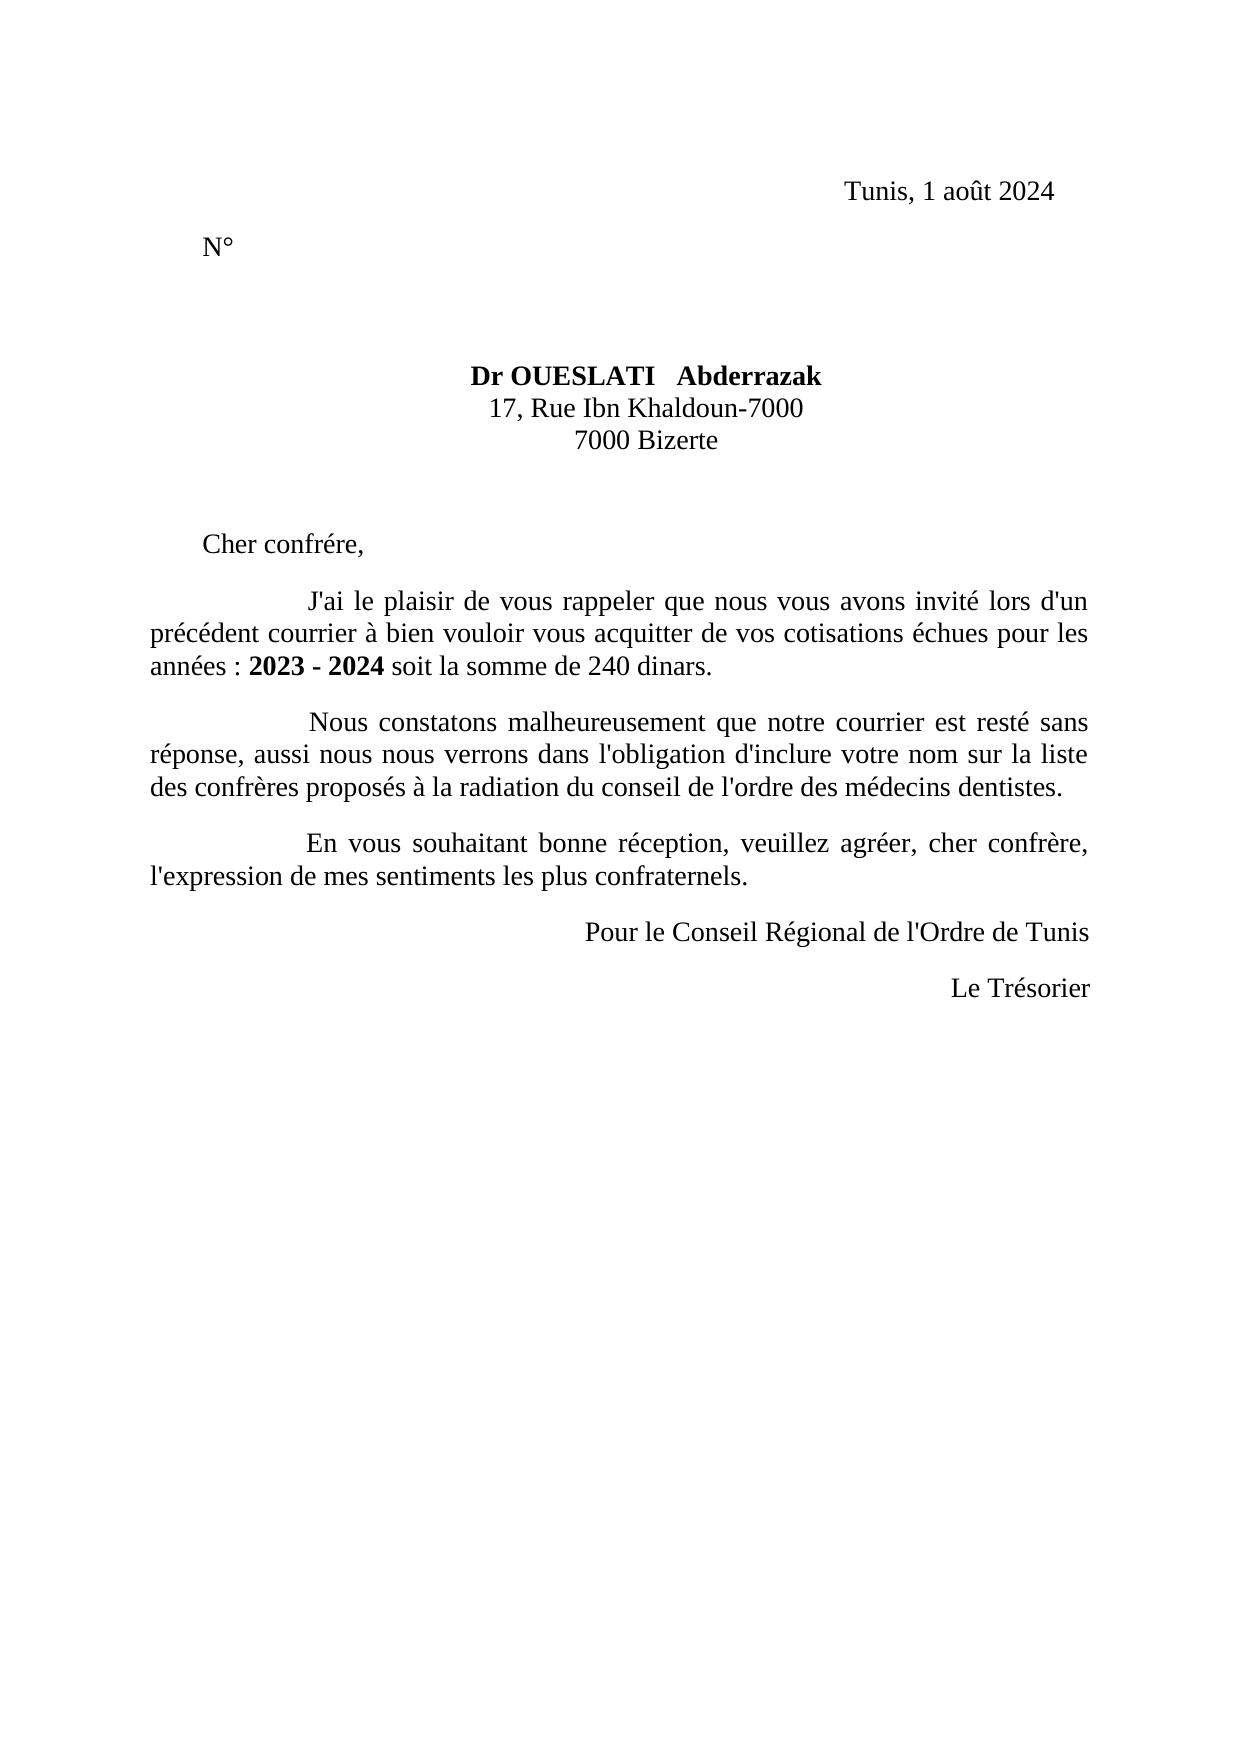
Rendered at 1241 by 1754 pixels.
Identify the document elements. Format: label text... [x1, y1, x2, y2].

text Cher confrére, [150, 528, 1090, 560]
text Tunis, 1 août 2024 [150, 174, 1090, 206]
text Nous constatons malheureusement que notre courrier est resté sans réponse, aussi nous nous verrons dans l'obligation d'inclure votre nom sur la liste des confrères proposés à la radiation du conseil de l'ordre des médecins dentistes. [150, 705, 1090, 802]
text N° [150, 230, 1090, 287]
text Le Trésorier [150, 971, 1090, 1004]
text Pour le Conseil Régional de l'Ordre de Tunis [150, 915, 1090, 947]
text En vous souhaitant bonne réception, veuillez agréer, cher confrère, l'expression de mes sentiments les plus confraternels. [150, 826, 1090, 891]
text Dr OUESLATI Abderrazak 17, Rue Ibn Khaldoun-7000 7000 Bizerte [150, 358, 1090, 456]
text J'ai le plaisir de vous rappeler que nous vous avons invité lors d'un précédent courrier à bien vouloir vous acquitter de vos cotisations échues pour les années : 2023 - 2024 soit la somme de 240 dinars. [150, 584, 1090, 681]
